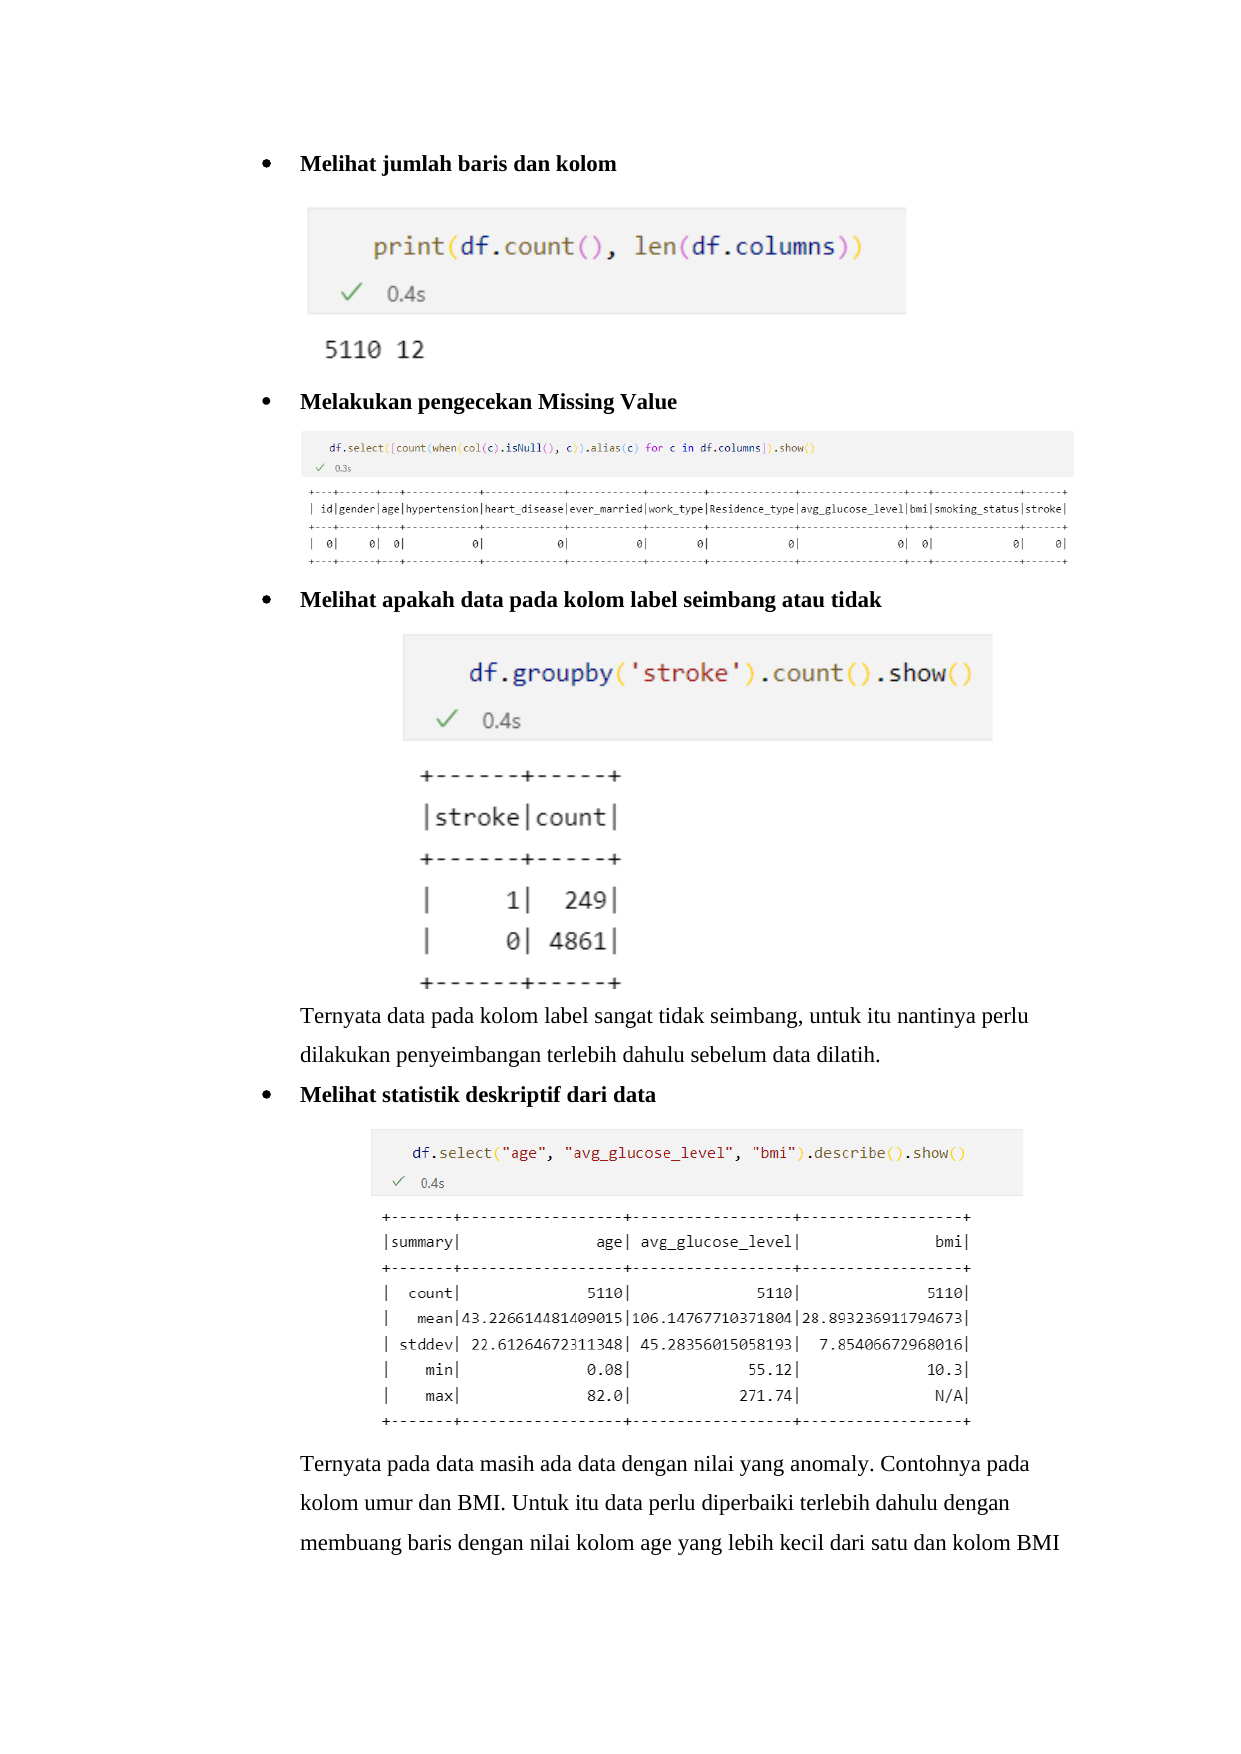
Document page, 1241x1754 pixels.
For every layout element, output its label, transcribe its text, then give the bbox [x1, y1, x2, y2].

list Melihat statistik deskriptif dari data [262, 1081, 1090, 1107]
picture [367, 1120, 1024, 1436]
list Melihat apakah data pada kolom label seimbang atau tidak [262, 586, 1090, 612]
picture [300, 189, 907, 374]
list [300, 1450, 1090, 1555]
list Melihat jumlah baris dan kolom [262, 150, 1090, 176]
picture [397, 625, 993, 989]
picture [300, 428, 1074, 573]
list Ternyata data pada kolom label sangat tidak seimbang, untuk itu nantinya perlu dilakukan penyeimbangan terlebih dahulu sebelum data dilatih. [300, 1002, 1090, 1068]
